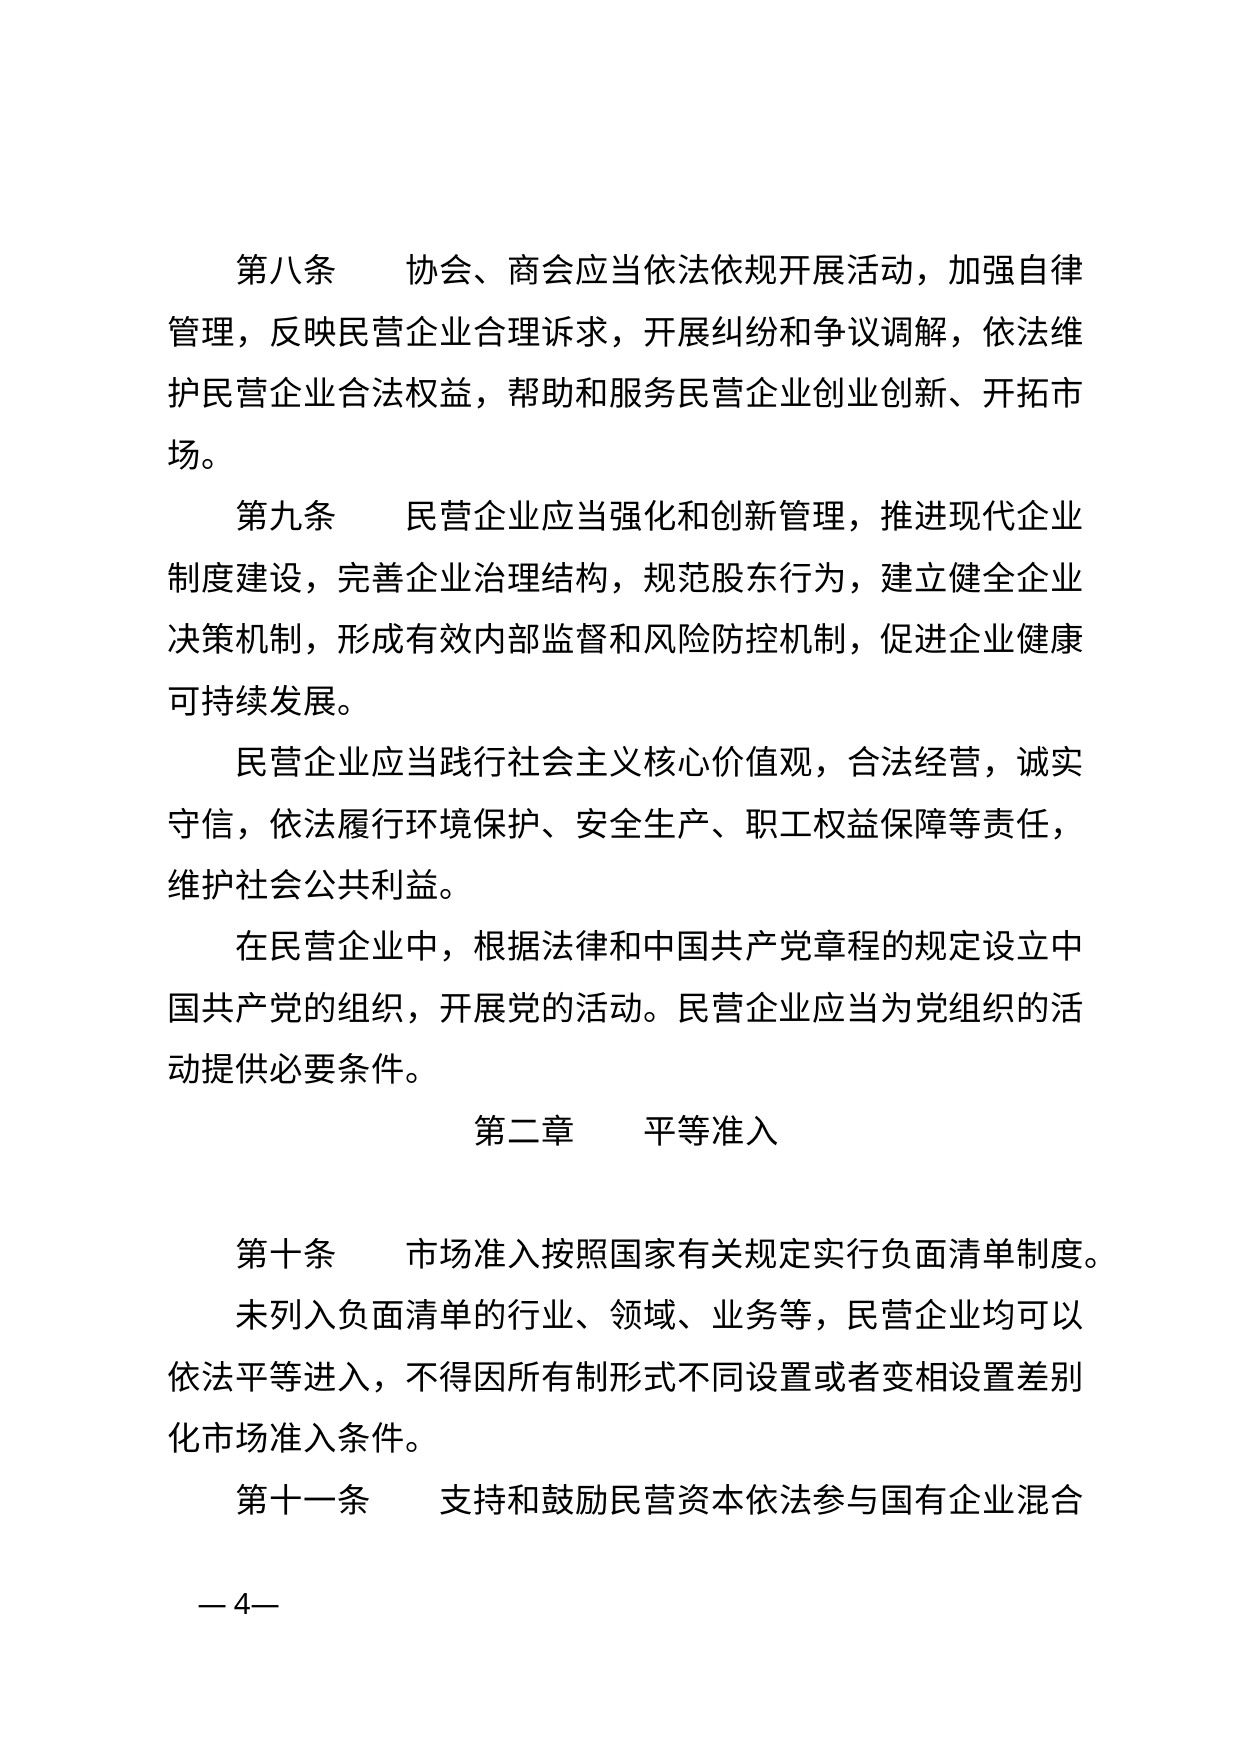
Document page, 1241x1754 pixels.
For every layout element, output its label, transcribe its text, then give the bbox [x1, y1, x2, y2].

text 民营企业应当践行社会主义核心价值观，合法经营，诚实守信，依法履行环境保护、安全生产、职工权益保障等责任，维护社会公共利益。 [168, 729, 1084, 914]
text 未列入负面清单的行业、领域、业务等，民营企业均可以依法平等进入，不得因所有制形式不同设置或者变相设置差别化市场准入条件。 [168, 1282, 1084, 1467]
text 在民营企业中，根据法律和中国共产党章程的规定设立中国共产党的组织，开展党的活动。民营企业应当为党组织的活动提供必要条件。 [168, 914, 1084, 1098]
text 第九条 民营企业应当强化和创新管理，推进现代企业制度建设，完善企业治理结构，规范股东行为，建立健全企业决策机制，形成有效内部监督和风险防控机制，促进企业健康可持续发展。 [168, 483, 1084, 729]
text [168, 1467, 1084, 1528]
text 第八条 协会、商会应当依法依规开展活动，加强自律管理，反映民营企业合理诉求，开展纠纷和争议调解，依法维护民营企业合法权益，帮助和服务民营企业创业创新、开拓市场。 [168, 238, 1084, 483]
text 第二章 平等准入 [168, 1098, 1084, 1159]
text 第十条 市场准入按照国家有关规定实行负面清单制度。 [168, 1221, 1084, 1282]
